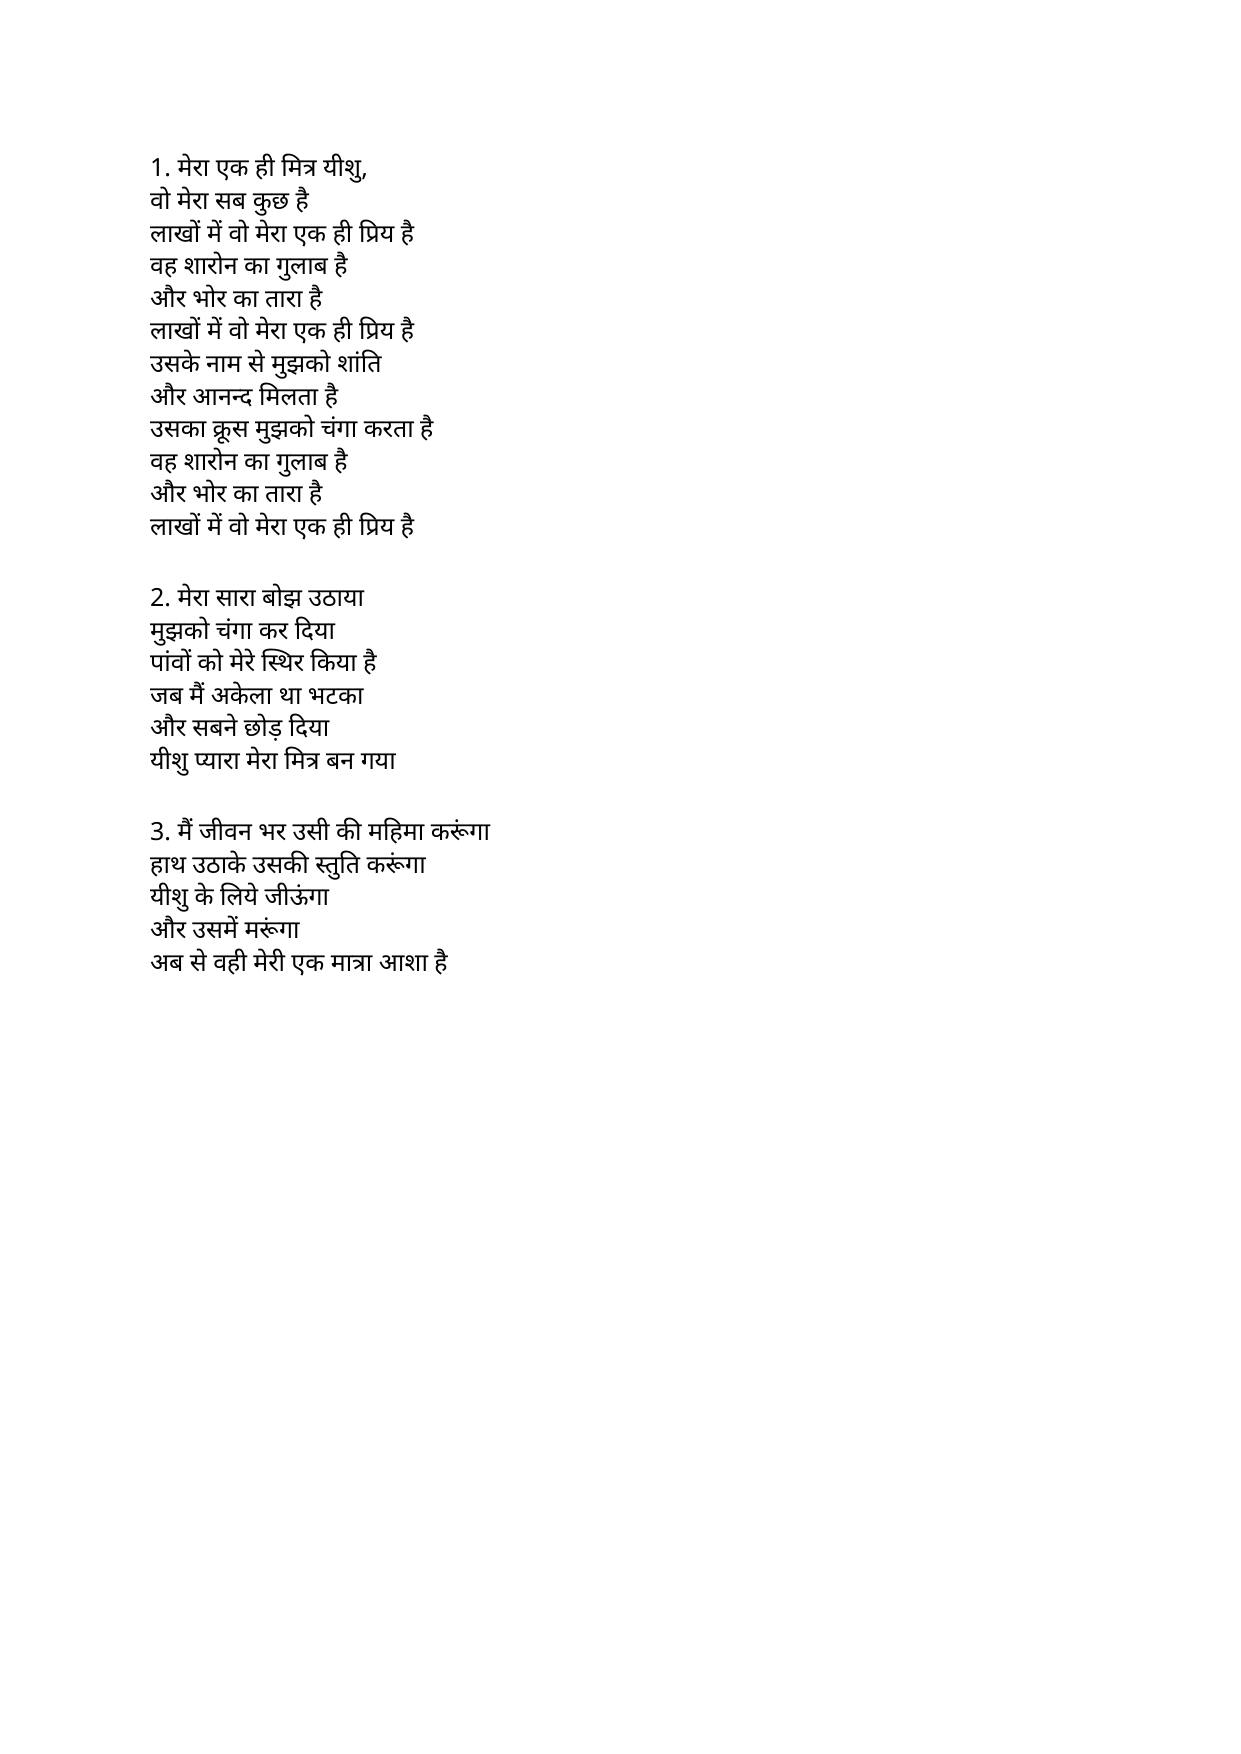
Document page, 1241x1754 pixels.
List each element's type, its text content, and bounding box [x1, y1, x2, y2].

text लाखों में वो मेरा एक ही प्रिय है [150, 219, 1090, 252]
text उसके नाम से मुझको शांति [150, 350, 1090, 383]
text और भोर का तारा है [150, 285, 1090, 317]
text लाखों में वो मेरा एक ही प्रिय है [150, 513, 1090, 546]
text और सबने छोड़ दिया [150, 714, 1090, 747]
text और भोर का तारा है [150, 480, 1090, 513]
text वह शारोन का गुलाब है [150, 252, 1090, 285]
text मुझको चंगा कर दिया [150, 617, 1090, 649]
text उसका क्रूस मुझको चंगा करता है [150, 415, 1090, 448]
text अब से वही मेरी एक मात्रा आशा है [150, 948, 1090, 981]
text हाथ उठाके उसकी स्‍तुति करूंगा [150, 851, 1090, 883]
text वो मेरा सब कुछ है [150, 187, 1090, 219]
text और आनन्‍द मिलता है [150, 383, 1090, 415]
text 2. मेरा सारा बोझ उठाया [150, 580, 1090, 617]
text पांवों को मेरे स्‍थिर किया है [150, 649, 1090, 682]
text लाखों में वो मेरा एक ही प्रिय है [150, 317, 1090, 350]
text 3. मैं जीवन भर उसी की महिमा करूंगा [150, 814, 1090, 851]
text वह शारोन का गुलाब है [150, 448, 1090, 480]
text 1. मेरा एक ही मित्र यीशु, [150, 150, 1090, 187]
text यीशु के लिये जीऊंगा [150, 883, 1090, 916]
text और उसमें मरूंगा [150, 916, 1090, 948]
text यीशु प्‍यारा मेरा मित्र बन गया [150, 747, 1090, 780]
text जब मैं अकेला था भटका [150, 682, 1090, 714]
